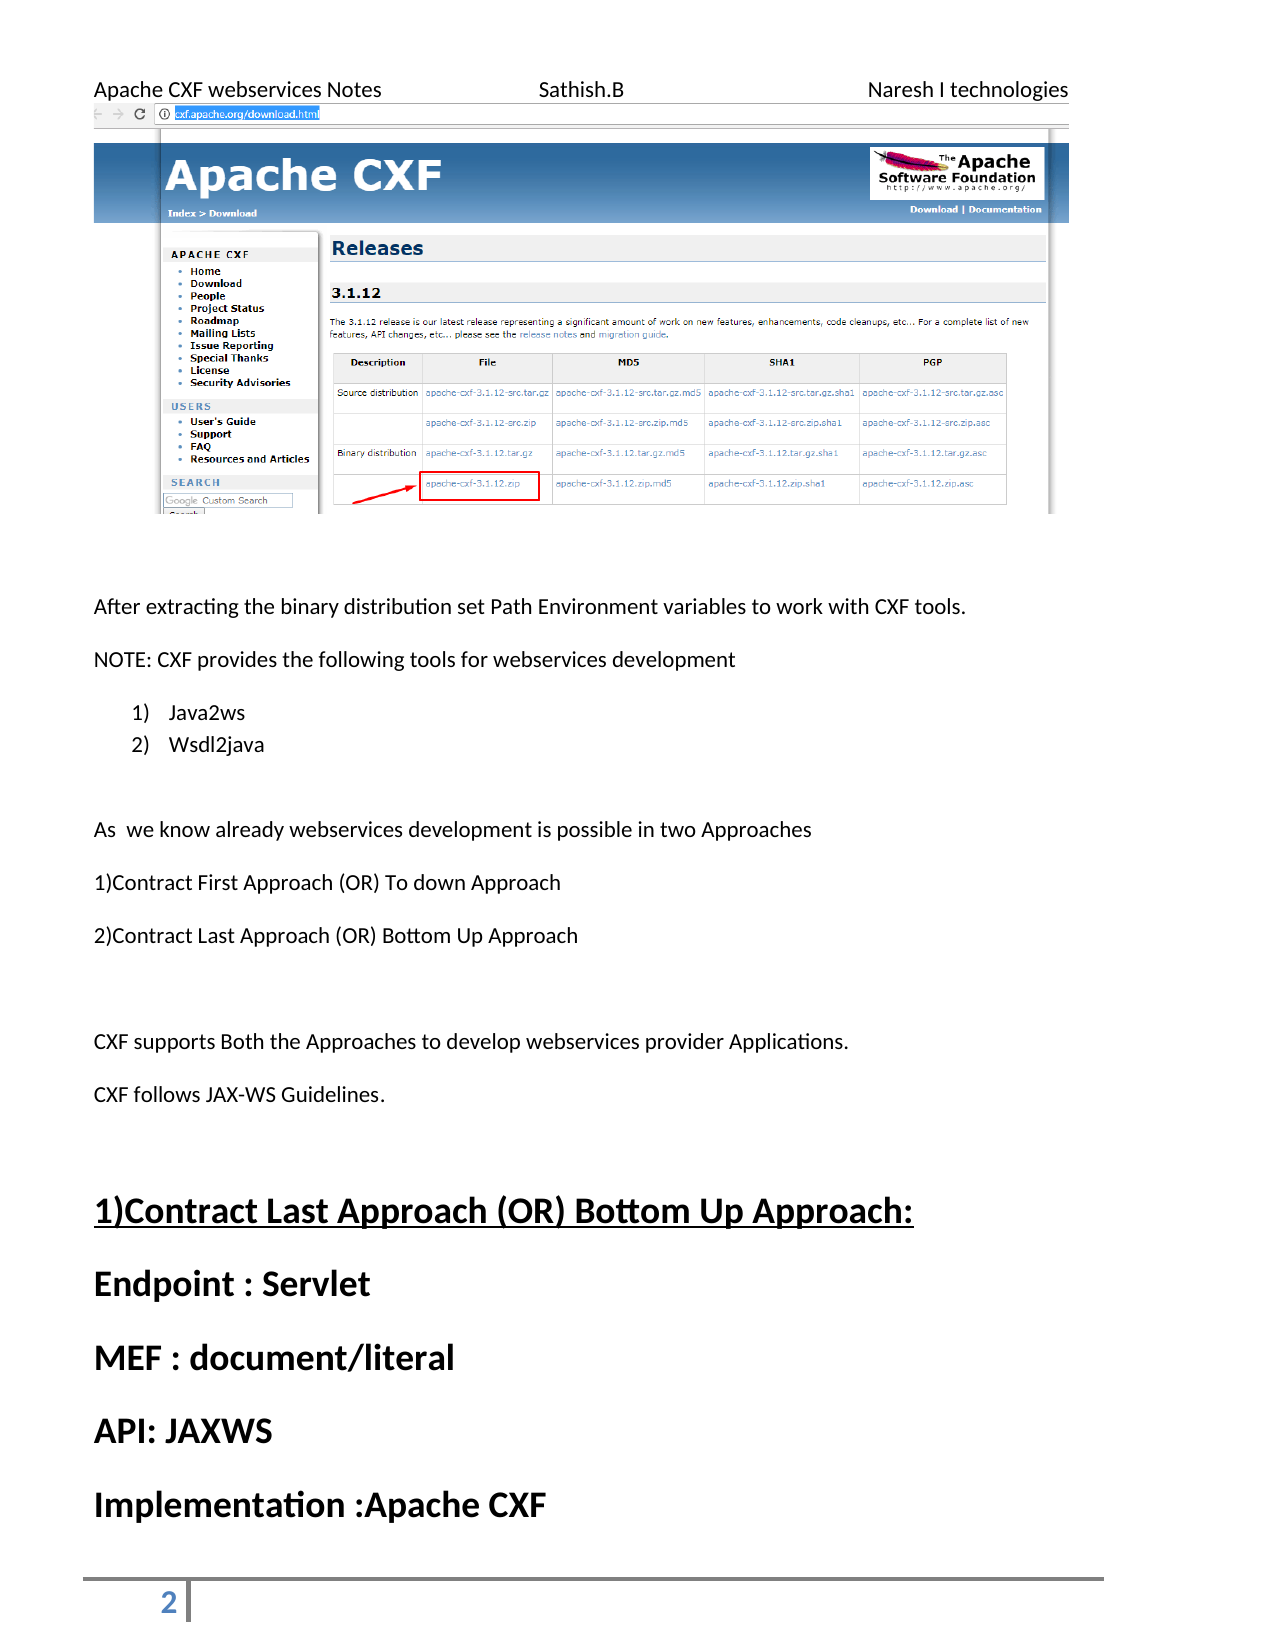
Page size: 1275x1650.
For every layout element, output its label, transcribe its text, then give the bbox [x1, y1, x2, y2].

text Implementation :Apache CXF [94, 1481, 1116, 1527]
picture [93, 103, 1069, 514]
text 1)Contract Last Approach (OR) Bottom Up Approach: [94, 1187, 1116, 1232]
text 1)Contract First Approach (OR) To down Approach [94, 868, 1116, 896]
text After extracting the binary distribution set Path Environment variables to work with CXF tools. [94, 592, 1116, 620]
text Endpoint : Servlet [94, 1260, 1116, 1306]
text MEF : document/literal [94, 1334, 1116, 1379]
text API: JAXWS [94, 1407, 1116, 1453]
text CXF supports Both the Approaches to develop webservices provider Applications. [94, 1027, 1116, 1056]
list Java2ws [131, 698, 1116, 726]
text NOTE: CXF provides the following tools for webservices development [94, 645, 1116, 673]
text 2)Contract Last Approach (OR) Bottom Up Approach [94, 921, 1116, 949]
text CXF follows JAX-WS Guidelines. [94, 1081, 1116, 1108]
text As we know already webservices development is possible in two Approaches [94, 815, 1116, 843]
list Wsdl2java [131, 730, 1116, 758]
